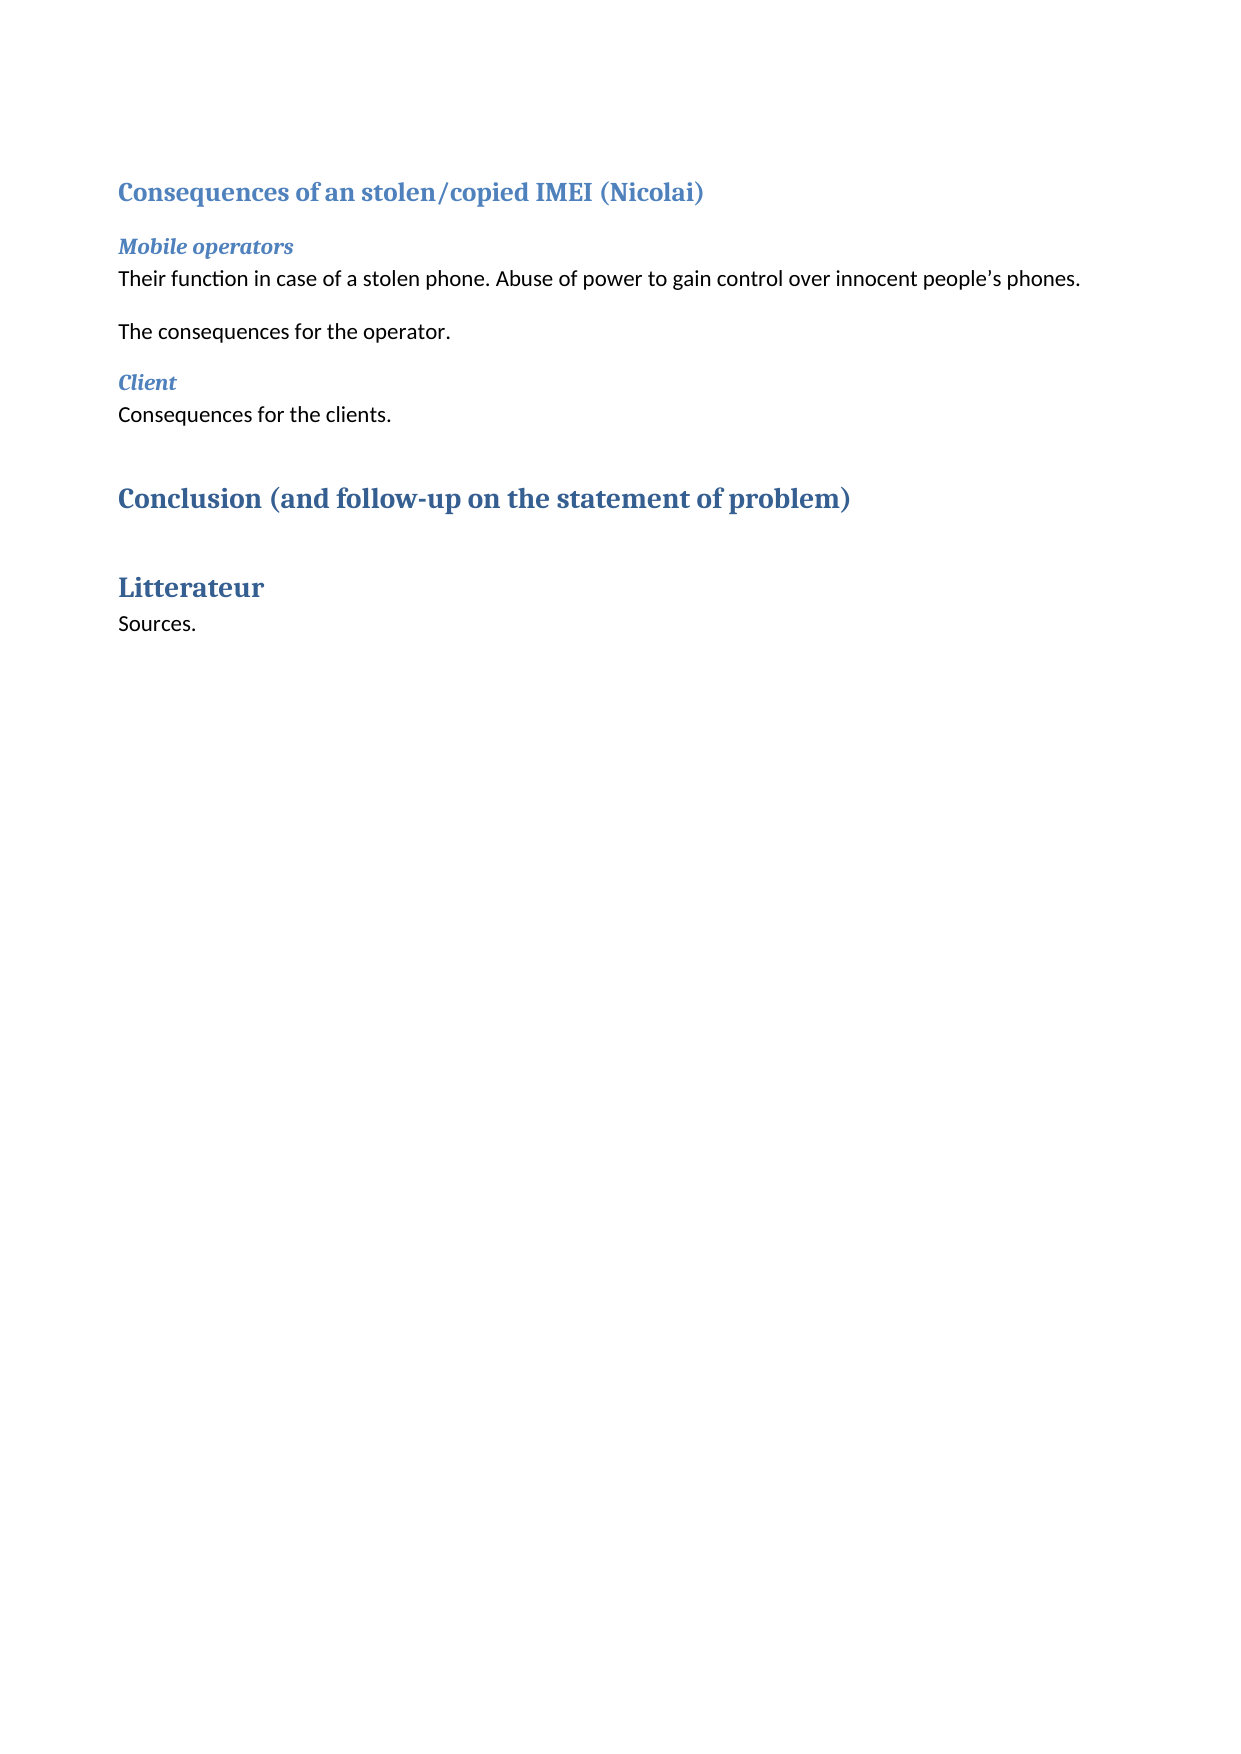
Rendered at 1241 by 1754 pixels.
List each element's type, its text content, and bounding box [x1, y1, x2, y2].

subtitle Litterateur [118, 571, 1122, 604]
subtitle Mobile operators [118, 234, 1122, 260]
subtitle Conclusion (and follow-up on the statement of problem) [118, 482, 1122, 516]
text The consequences for the operator. [118, 317, 1122, 345]
subtitle Client [118, 370, 1122, 396]
text Sources. [118, 609, 1122, 637]
text Consequences for the clients. [118, 400, 1122, 428]
subtitle Consequences of an stolen/copied IMEI (Nicolai) [118, 177, 1122, 208]
text Their function in case of a stolen phone. Abuse of power to gain control over innocent people’s phones. [118, 264, 1122, 292]
